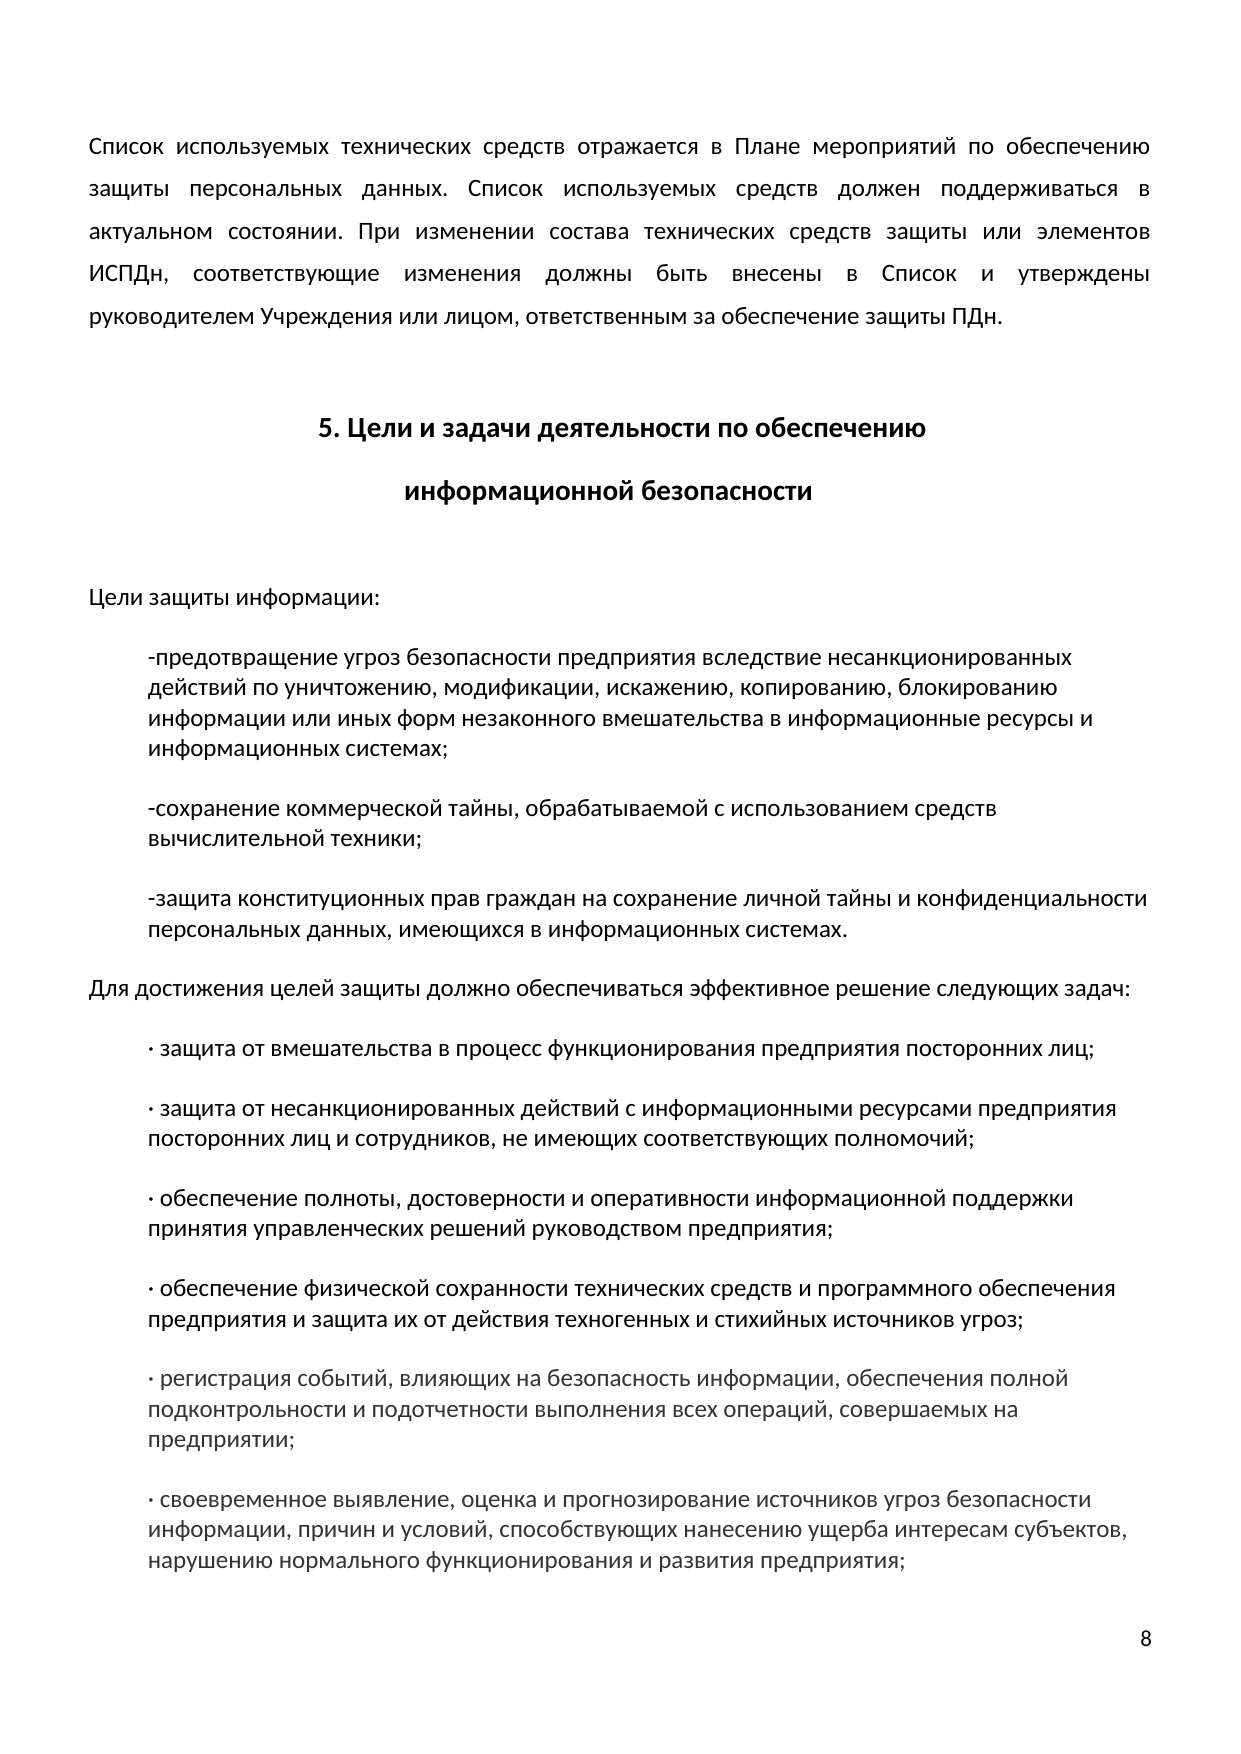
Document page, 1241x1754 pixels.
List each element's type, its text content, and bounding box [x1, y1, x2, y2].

text · обеспечение физической сохранности технических средств и программного обеспечения предприятия и защита их от действия техногенных и стихийных источников угроз; [148, 1272, 1152, 1333]
text · своевременное выявление, оценка и прогнозирование источников угроз безопасности информации, причин и условий, способствующих нанесению ущерба интересам субъектов, нарушению нормального функционирования и развития предприятия; [148, 1483, 1152, 1575]
text -сохранение коммерческой тайны, обрабатываемой с использованием средств вычислительной техники; [148, 792, 1152, 853]
text -предотвращение угроз безопасности предприятия вследствие несанкционированных действий по уничтожению, модификации, искажению, копированию, блокированию информации или иных форм незаконного вмешательства в информационные ресурсы и информационных системах; [148, 641, 1152, 763]
subtitle 5. Цели и задачи деятельности по обеспечению [252, 409, 1152, 445]
subtitle информационной безопасности [252, 472, 1152, 508]
text · защита от вмешательства в процесс функционирования предприятия посторонних лиц; [148, 1032, 1152, 1063]
text · защита от несанкционированных действий с информационными ресурсами предприятия посторонних лиц и сотрудников, не имеющих соответствующих полномочий; [148, 1092, 1152, 1153]
text · регистрация событий, влияющих на безопасность информации, обеспечения полной подконтрольности и подотчетности выполнения всех операций, совершаемых на предприятии; [148, 1362, 1152, 1454]
text Цели защиты информации: [88, 581, 1152, 612]
text Для достижения целей защиты должно обеспечиваться эффективное решение следующих задач: [88, 972, 1152, 1003]
text -защита конституционных прав граждан на сохранение личной тайны и конфиденциальности персональных данных, имеющихся в информационных системах. [148, 882, 1152, 943]
text Список используемых технических средств отражается в Плане мероприятий по обеспечению защиты персональных данных. Список используемых средств должен поддерживаться в актуальном состоянии. При изменении состава технических средств защиты или элементов ИСПДн, соответствующие изменения должны быть внесены в Список и утверждены руководителем Учреждения или лицом, ответственным за обеспечение защиты ПДн. [88, 118, 1152, 331]
text · обеспечение полноты, достоверности и оперативности информационной поддержки принятия управленческих решений руководством предприятия; [148, 1182, 1152, 1243]
